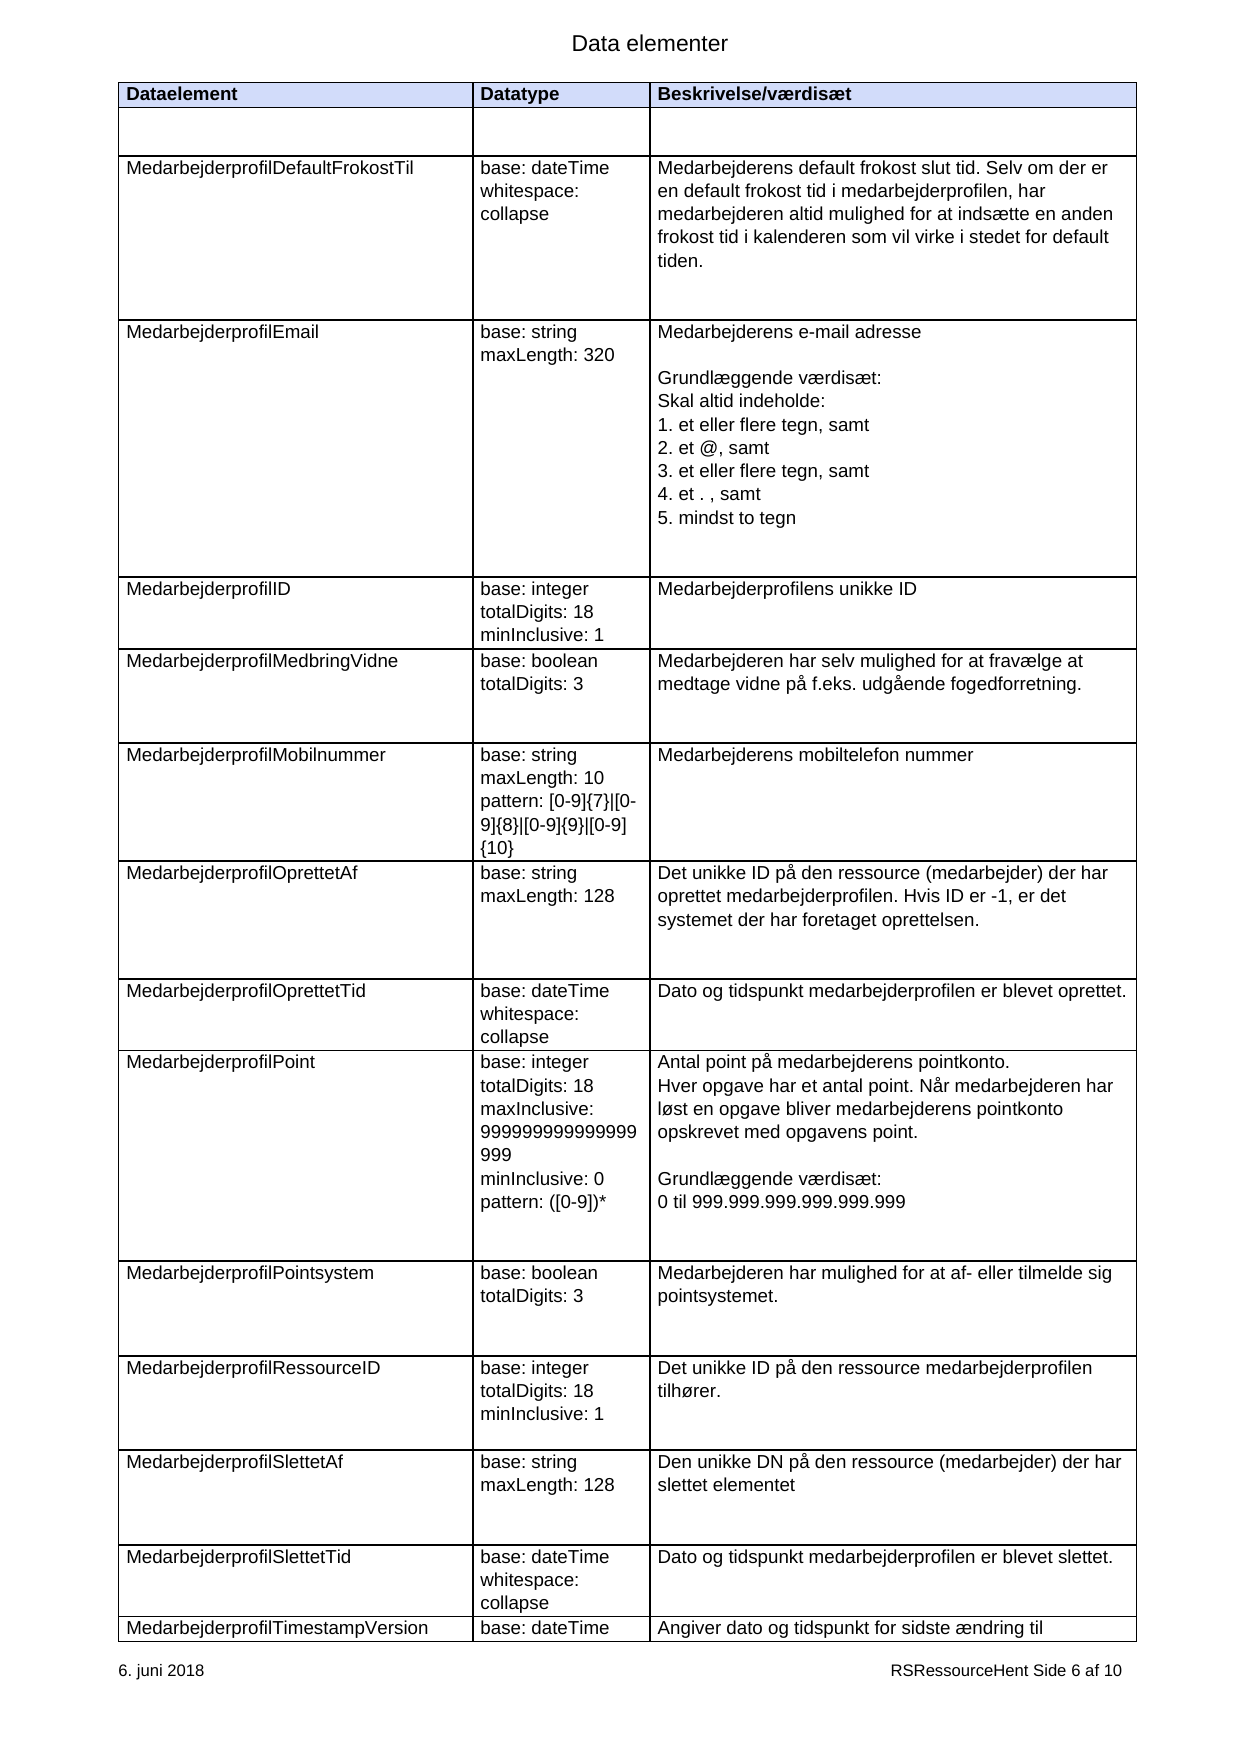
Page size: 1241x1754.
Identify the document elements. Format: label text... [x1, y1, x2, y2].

table_cell Antal point på medarbejderens pointkonto. Hver opgave har et antal point. Når medarbejderen har løst en opgave bliver medarbejderens pointkonto opskrevet med opgavens point. Grundlæggende værdisæt: 0 til 999.999.999.999.999.999 [651, 1051, 1136, 1260]
table_cell MedarbejderprofilOprettetAf [119, 862, 472, 978]
table_cell MedarbejderprofilRessourceID [119, 1357, 472, 1449]
table_cell base: boolean totalDigits: 3 [474, 1262, 649, 1355]
table_cell MedarbejderprofilDefaultFrokostTil [119, 157, 472, 319]
table_cell Medarbejderen har selv mulighed for at fravælge at medtage vidne på f.eks. udgående fogedforretning. [651, 650, 1136, 742]
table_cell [474, 1617, 649, 1641]
table_cell Medarbejderens mobiltelefon nummer [651, 744, 1136, 860]
table_cell MedarbejderprofilPointsystem [119, 1262, 472, 1355]
table_cell Det unikke ID på den ressource (medarbejder) der har oprettet medarbejderprofilen. Hvis ID er -1, er det systemet der har foretaget oprettelsen. [651, 862, 1136, 978]
table_cell base: integer totalDigits: 18 maxInclusive: 999999999999999999 minInclusive: 0 pattern: ([0-9])* [474, 1051, 649, 1260]
table_cell base: string maxLength: 128 [474, 862, 649, 978]
table_cell base: dateTime whitespace: collapse [474, 157, 649, 319]
table_cell Medarbejderprofilens unikke ID [651, 578, 1136, 648]
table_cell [651, 1617, 1136, 1641]
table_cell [474, 1546, 649, 1616]
table_cell Medarbejderens default frokost slut tid. Selv om der er en default frokost tid i medarbejderprofilen, har medarbejderen altid mulighed for at indsætte en anden frokost tid i kalenderen som vil virke i stedet for default tiden. [651, 157, 1136, 319]
table_cell MedarbejderprofilSlettetTid [119, 1546, 472, 1616]
table_cell Den unikke DN på den ressource (medarbejder) der har slettet elementet [651, 1451, 1136, 1544]
table_cell Medarbejderens e-mail adresse Grundlæggende værdisæt: Skal altid indeholde: 1. et eller flere tegn, samt 2. et @, samt 3. et eller flere tegn, samt 4. et . , samt 5. mindst to tegn [651, 321, 1136, 576]
table_cell base: integer totalDigits: 18 minInclusive: 1 [474, 1357, 649, 1449]
table_cell base: integer totalDigits: 18 minInclusive: 1 [474, 578, 649, 648]
table_header Datatype [474, 83, 649, 107]
table_cell Det unikke ID på den ressource medarbejderprofilen tilhører. [651, 1357, 1136, 1449]
table_cell Medarbejderen har mulighed for at af- eller tilmelde sig pointsystemet. [651, 1262, 1136, 1355]
table_cell MedarbejderprofilOprettetTid [119, 980, 472, 1050]
table_cell MedarbejderprofilPoint [119, 1051, 472, 1260]
table_cell MedarbejderprofilMobilnummer [119, 744, 472, 860]
table_cell MedarbejderprofilSlettetAf [119, 1451, 472, 1544]
table_header Dataelement [119, 83, 472, 107]
table_cell Dato og tidspunkt medarbejderprofilen er blevet oprettet. [651, 980, 1136, 1050]
table_cell MedarbejderprofilEmail [119, 321, 472, 576]
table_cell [119, 108, 472, 155]
table_cell MedarbejderprofilID [119, 578, 472, 648]
table_cell base: string maxLength: 10 pattern: [0-9]{7}|[0-9]{8}|[0-9]{9}|[0-9]{10} [474, 744, 649, 860]
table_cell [651, 108, 1136, 155]
table_cell MedarbejderprofilMedbringVidne [119, 650, 472, 742]
table_cell base: dateTime whitespace: collapse [474, 980, 649, 1050]
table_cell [474, 108, 649, 155]
table_cell base: string maxLength: 128 [474, 1451, 649, 1544]
table_cell Dato og tidspunkt medarbejderprofilen er blevet slettet. [651, 1546, 1136, 1616]
table_cell base: string maxLength: 320 [474, 321, 649, 576]
table_header Beskrivelse/værdisæt [651, 83, 1136, 107]
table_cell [119, 1617, 472, 1641]
table_cell base: boolean totalDigits: 3 [474, 650, 649, 742]
